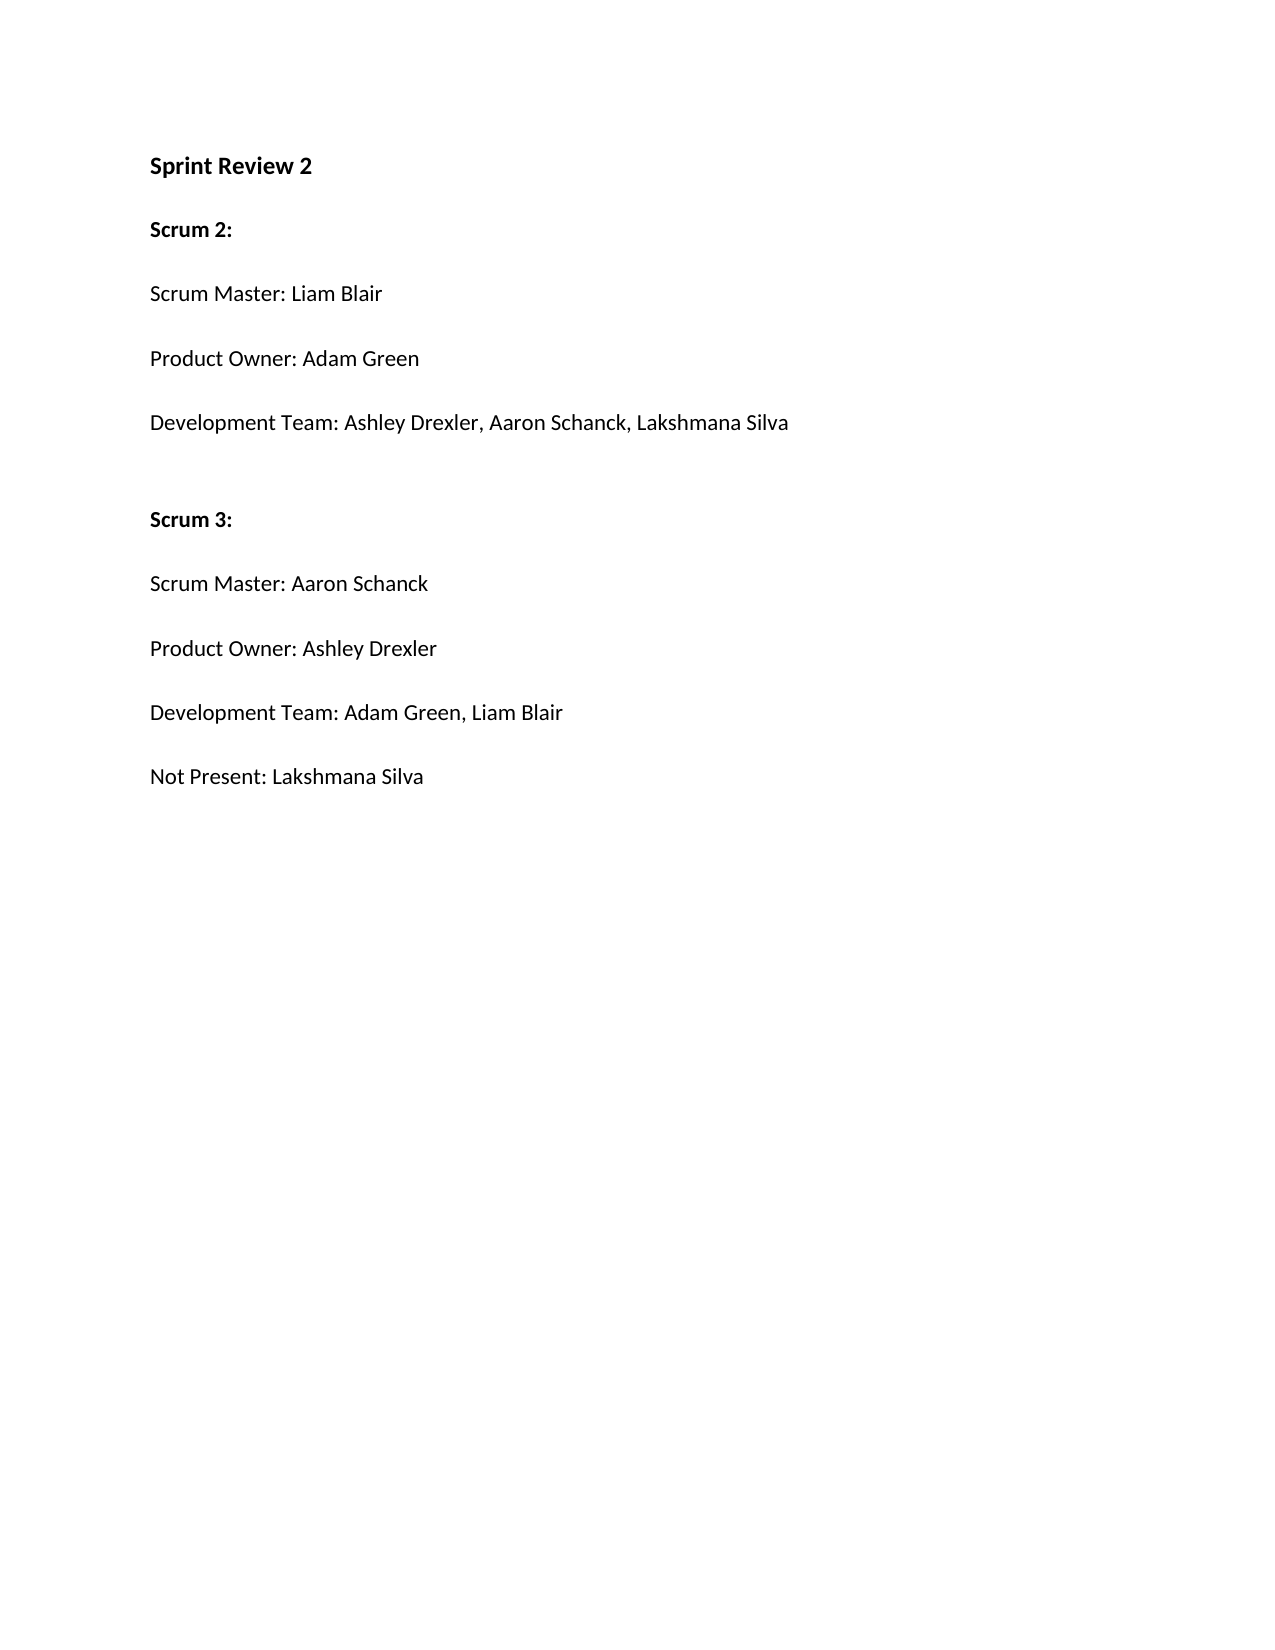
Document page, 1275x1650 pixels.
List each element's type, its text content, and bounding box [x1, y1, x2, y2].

text Scrum Master: Aaron Schanck [150, 569, 1125, 597]
text Not Present: Lakshmana Silva [150, 762, 1125, 790]
subtitle Sprint Review 2 [150, 150, 1125, 181]
text Scrum Master: Liam Blair [150, 279, 1125, 308]
text Product Owner: Ashley Drexler [150, 634, 1125, 662]
text Scrum 3: [150, 505, 1125, 533]
text Development Team: Ashley Drexler, Aaron Schanck, Lakshmana Silva [150, 408, 1125, 436]
text Development Team: Adam Green, Liam Blair [150, 698, 1125, 726]
text Product Owner: Adam Green [150, 344, 1125, 372]
text Scrum 2: [150, 215, 1125, 243]
